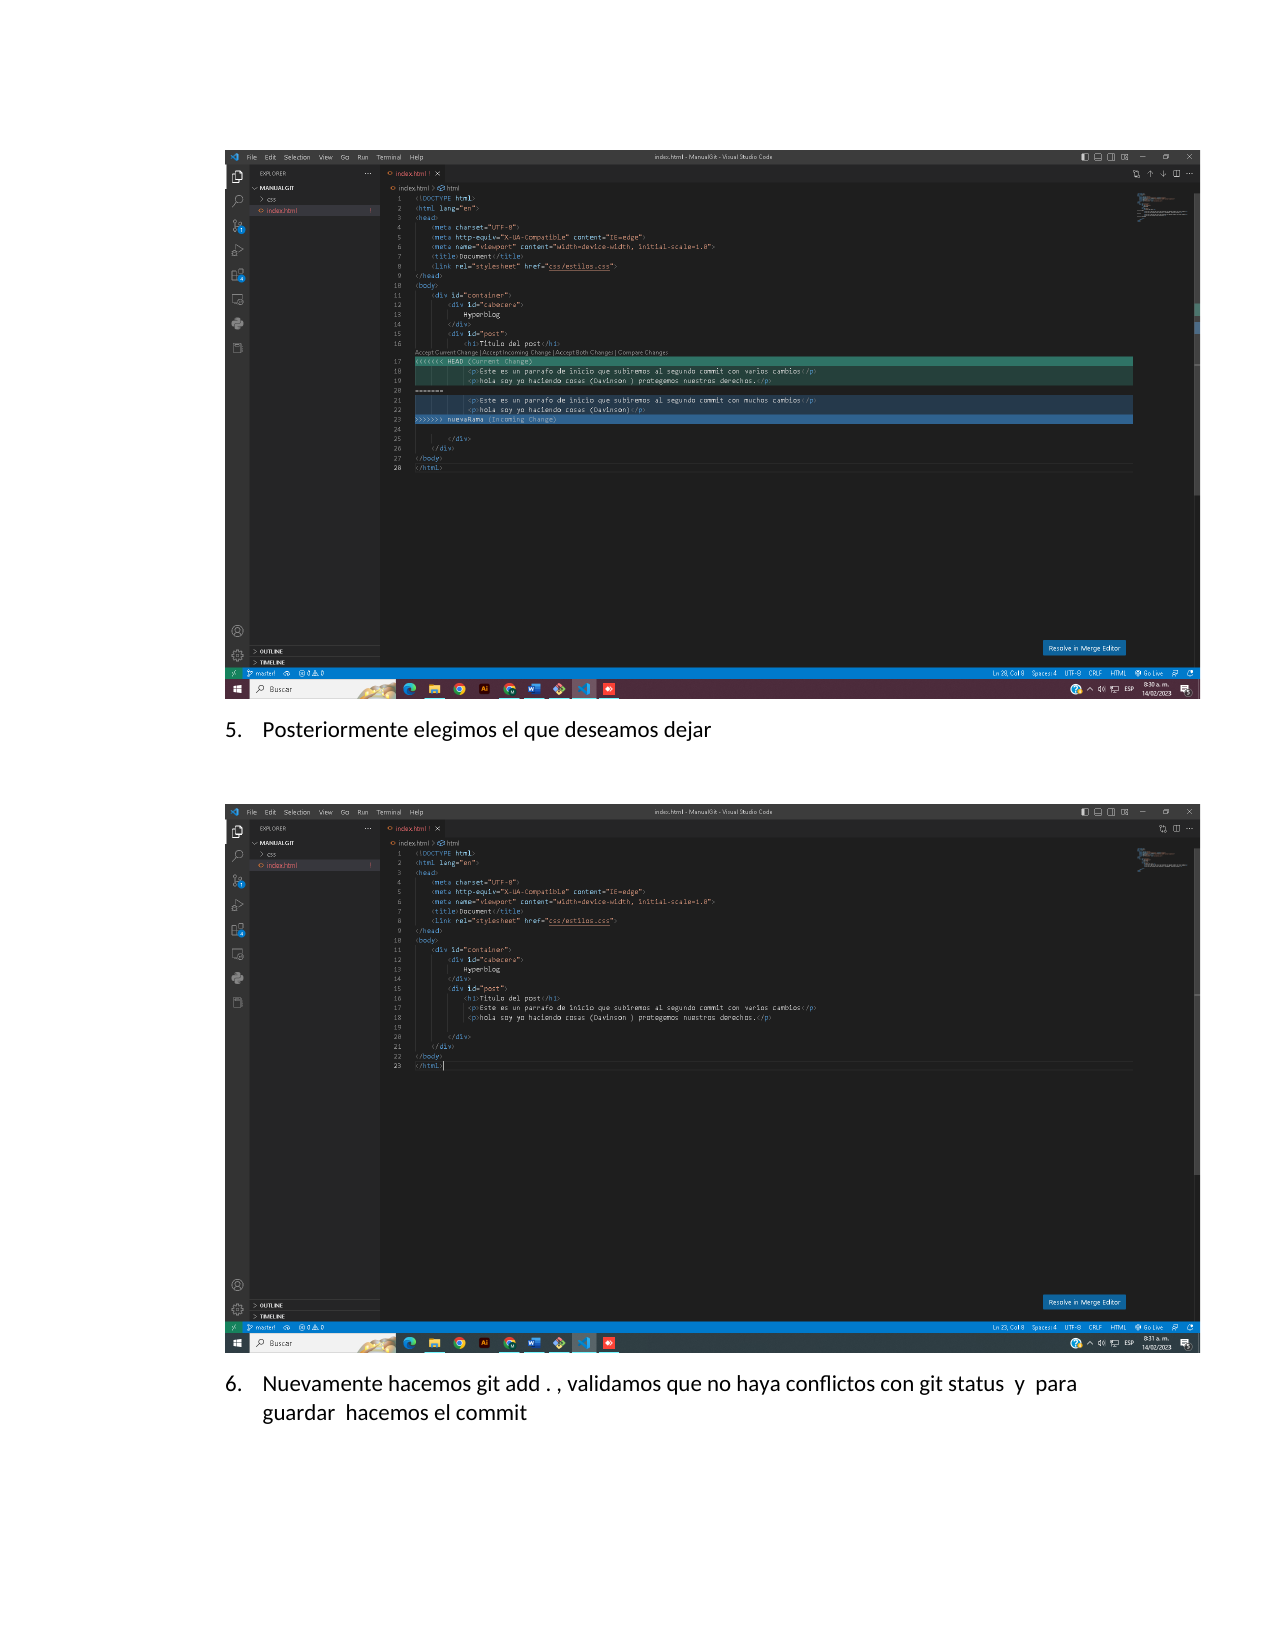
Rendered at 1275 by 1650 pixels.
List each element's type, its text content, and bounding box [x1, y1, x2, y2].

picture [225, 804, 1200, 1353]
picture [225, 150, 1200, 699]
list Nuevamente hacemos git add . , validamos que no haya conflictos con git status y para guardar hacemos el commit [225, 1369, 1125, 1426]
list Posteriormente elegimos el que deseamos dejar [225, 715, 1125, 743]
